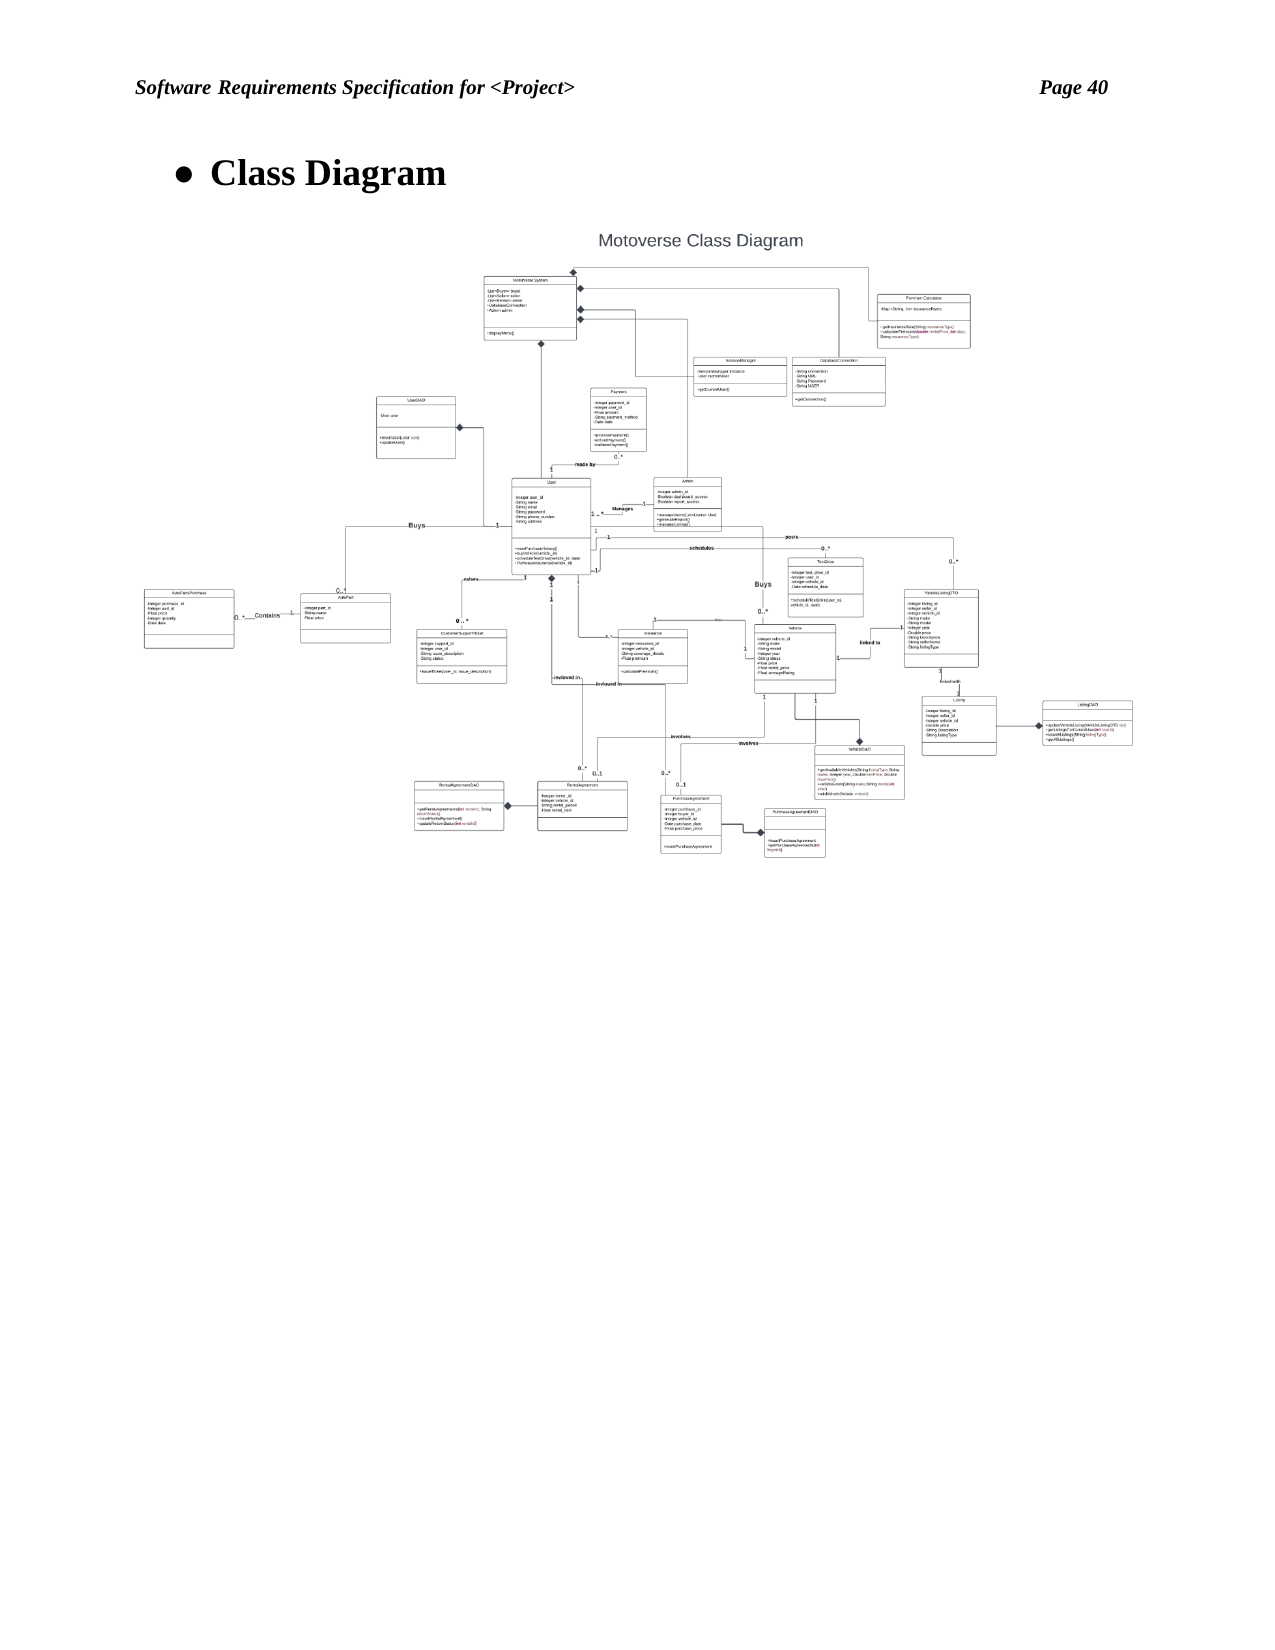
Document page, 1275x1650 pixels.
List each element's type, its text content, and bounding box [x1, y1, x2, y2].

subtitle Class Diagram [172, 150, 1140, 193]
picture [135, 218, 1140, 866]
